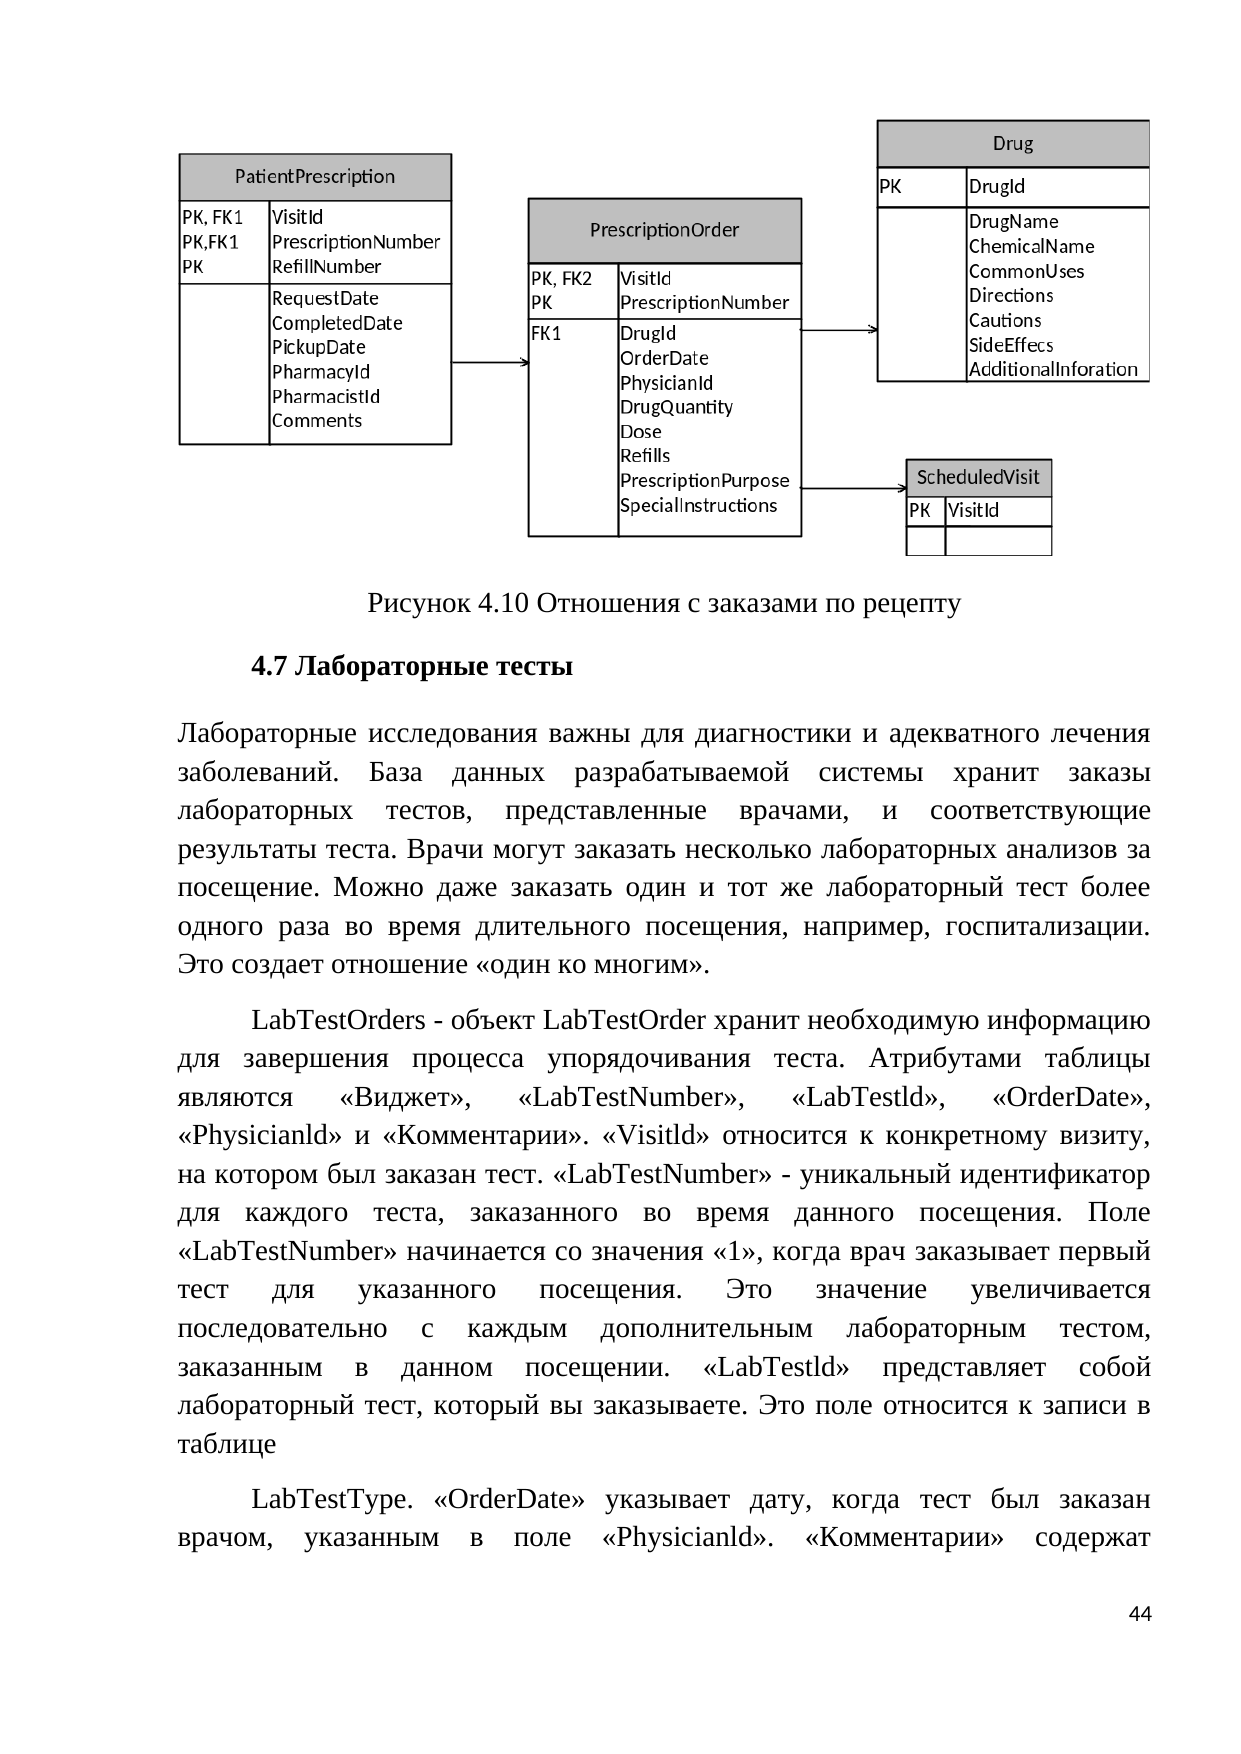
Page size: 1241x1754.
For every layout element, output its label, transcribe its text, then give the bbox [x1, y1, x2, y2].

text LabTestOrders - объект LabTestOrder хранит необходимую информацию для завершения процесса упорядочивания теста. Атрибутами таблицы являются «Виджет», «LabTestNumber», «LabTestld», «OrderDate», «Physicianld» и «Комментарии». «Visitld» относится к конкретному визиту, на котором был заказан тест. «LabTestNumber» - уникальный идентификатор для каждого теста, заказанного во время данного посещения. Поле «LabTestNumber» начинается со значения «1», когда врач заказывает первый тест для указанного посещения. Это значение увеличивается последовательно с каждым дополнительным лабораторным тестом, заказанным в данном посещении. «LabTestld» представляет собой лабораторный тест, который вы заказываете. Это поле относится к записи в таблице [177, 1002, 1152, 1459]
text Лабораторные исследования важны для диагностики и адекватного лечения заболеваний. База данных разрабатываемой системы хранит заказы лабораторных тестов, представленные врачами, и соответствующие результаты теста. Врачи могут заказать несколько лабораторных анализов за посещение. Можно даже заказать один и тот же лабораторный тест более одного раза во время длительного посещения, например, госпитализации. Это создает отношение «один ко многим». [177, 715, 1152, 980]
subtitle 4.7 Лабораторные тесты [251, 648, 1152, 682]
text Рисунок 4.10 Отношения с заказами по рецепту [177, 585, 1152, 618]
